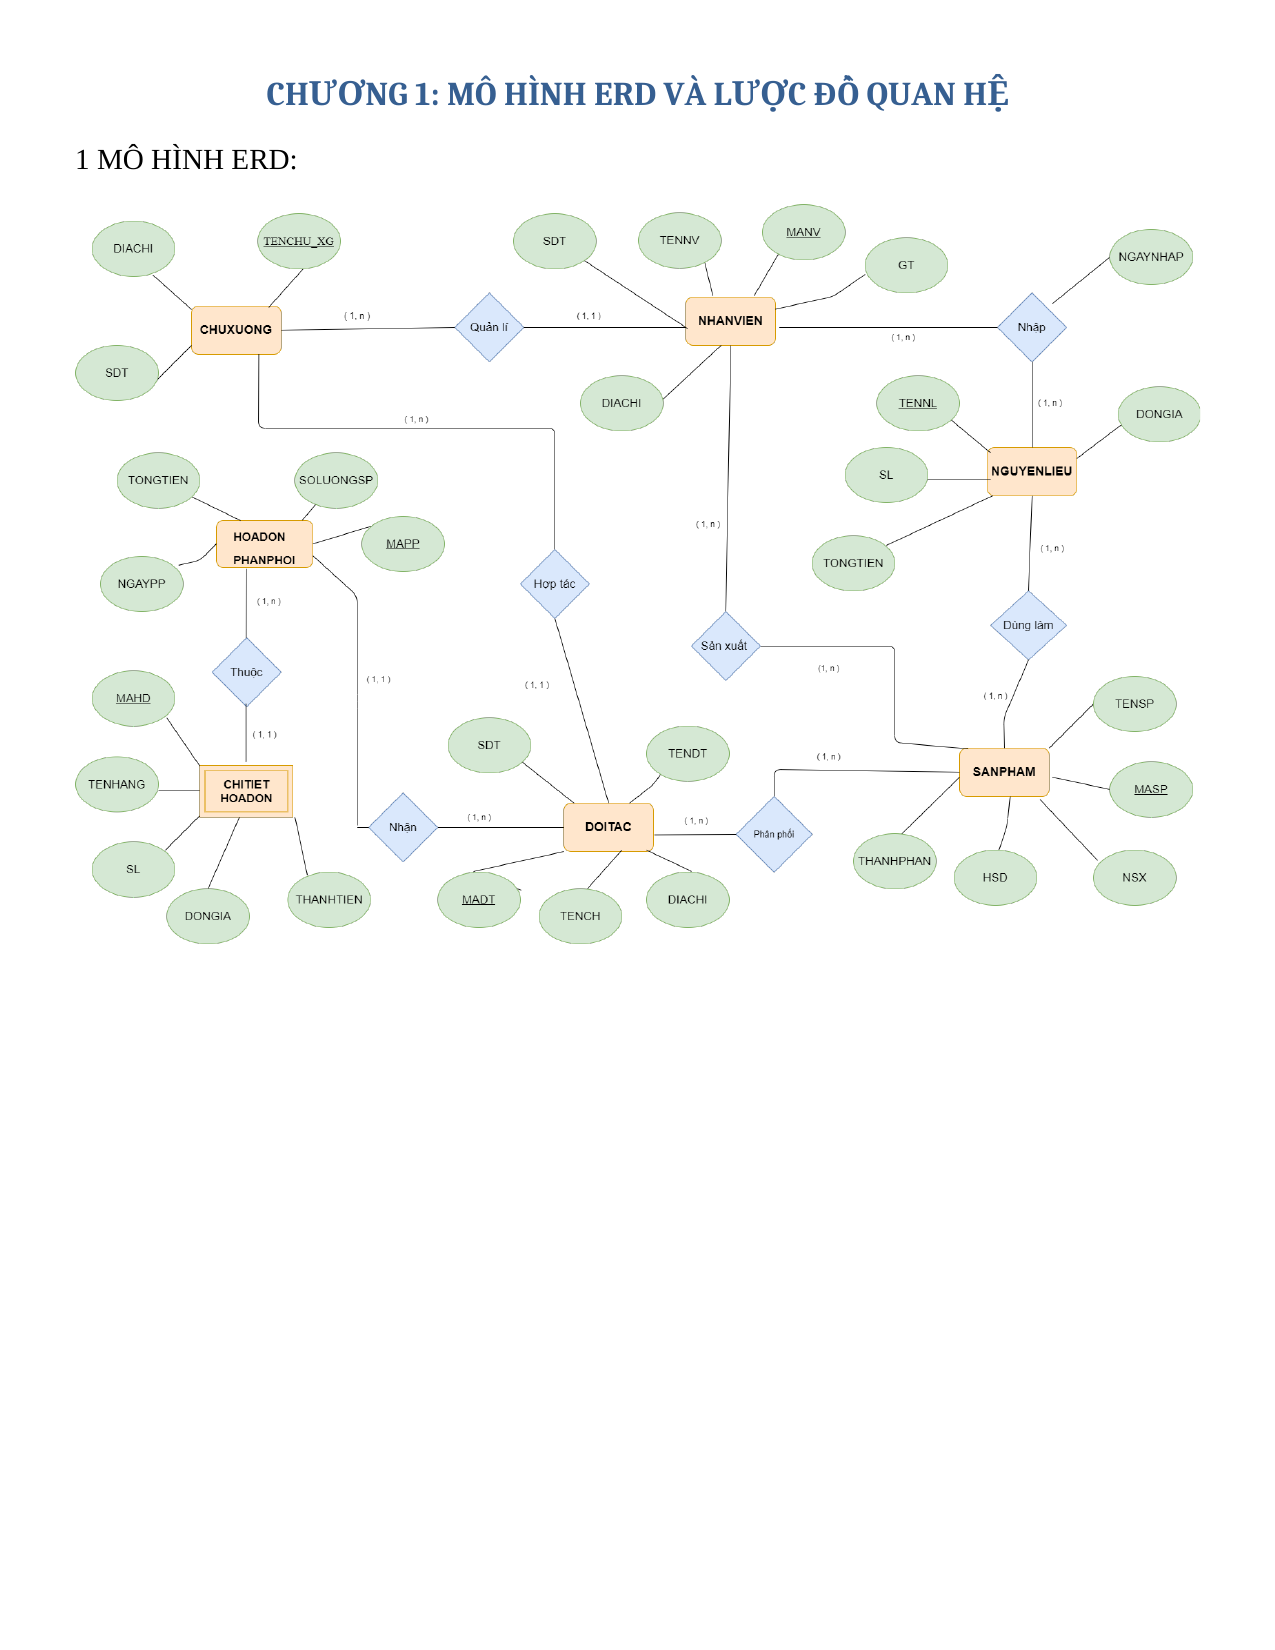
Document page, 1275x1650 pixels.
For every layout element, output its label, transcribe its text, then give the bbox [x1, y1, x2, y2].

subtitle CHƯƠNG 1: MÔ HÌNH ERD VÀ LƯỢC ĐỒ QUAN HỆ [75, 75, 1200, 113]
picture [75, 204, 1200, 944]
text 1 MÔ HÌNH ERD: [75, 142, 1200, 176]
